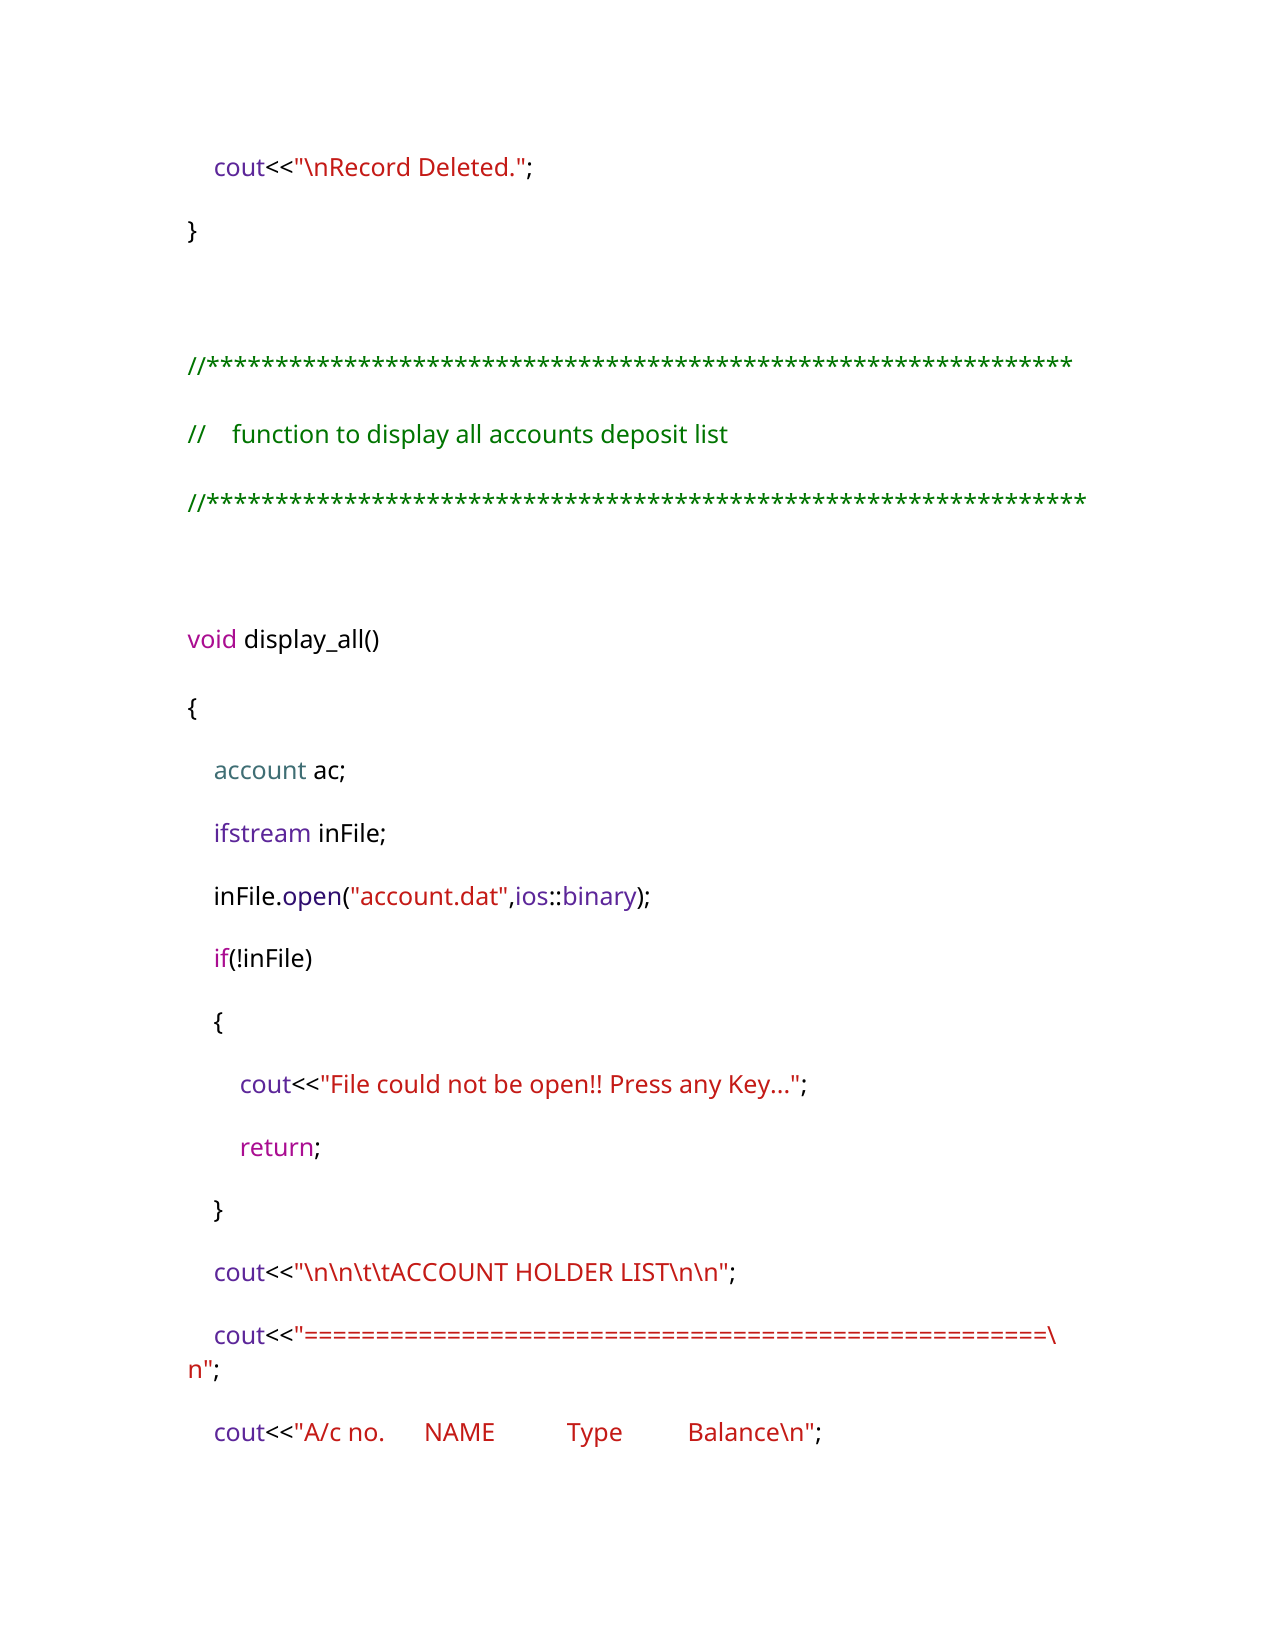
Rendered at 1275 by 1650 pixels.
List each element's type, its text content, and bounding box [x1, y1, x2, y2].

text //*************************************************************** [187, 349, 1087, 383]
text { [187, 690, 1087, 724]
text cout<<"\n\n\t\tACCOUNT HOLDER LIST\n\n"; [187, 1255, 1087, 1289]
text account ac; [187, 752, 1087, 787]
text cout<<"File could not be open!! Press any Key..."; [187, 1067, 1087, 1101]
text cout<<"A/c no. NAME Type Balance\n"; [187, 1415, 1087, 1449]
text cout<<"\nRecord Deleted."; [187, 150, 1087, 184]
text return; [187, 1129, 1087, 1163]
text { [187, 1004, 1087, 1038]
text void display_all() [187, 622, 1087, 656]
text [187, 1318, 1087, 1386]
text // function to display all accounts deposit list [187, 417, 1087, 451]
text } [187, 1192, 1087, 1226]
text //**************************************************************** [187, 485, 1087, 519]
text if(!inFile) [187, 941, 1087, 975]
text ifstream inFile; [187, 815, 1087, 849]
text inFile.open("account.dat",ios::binary); [187, 878, 1087, 912]
text } [187, 213, 1087, 247]
